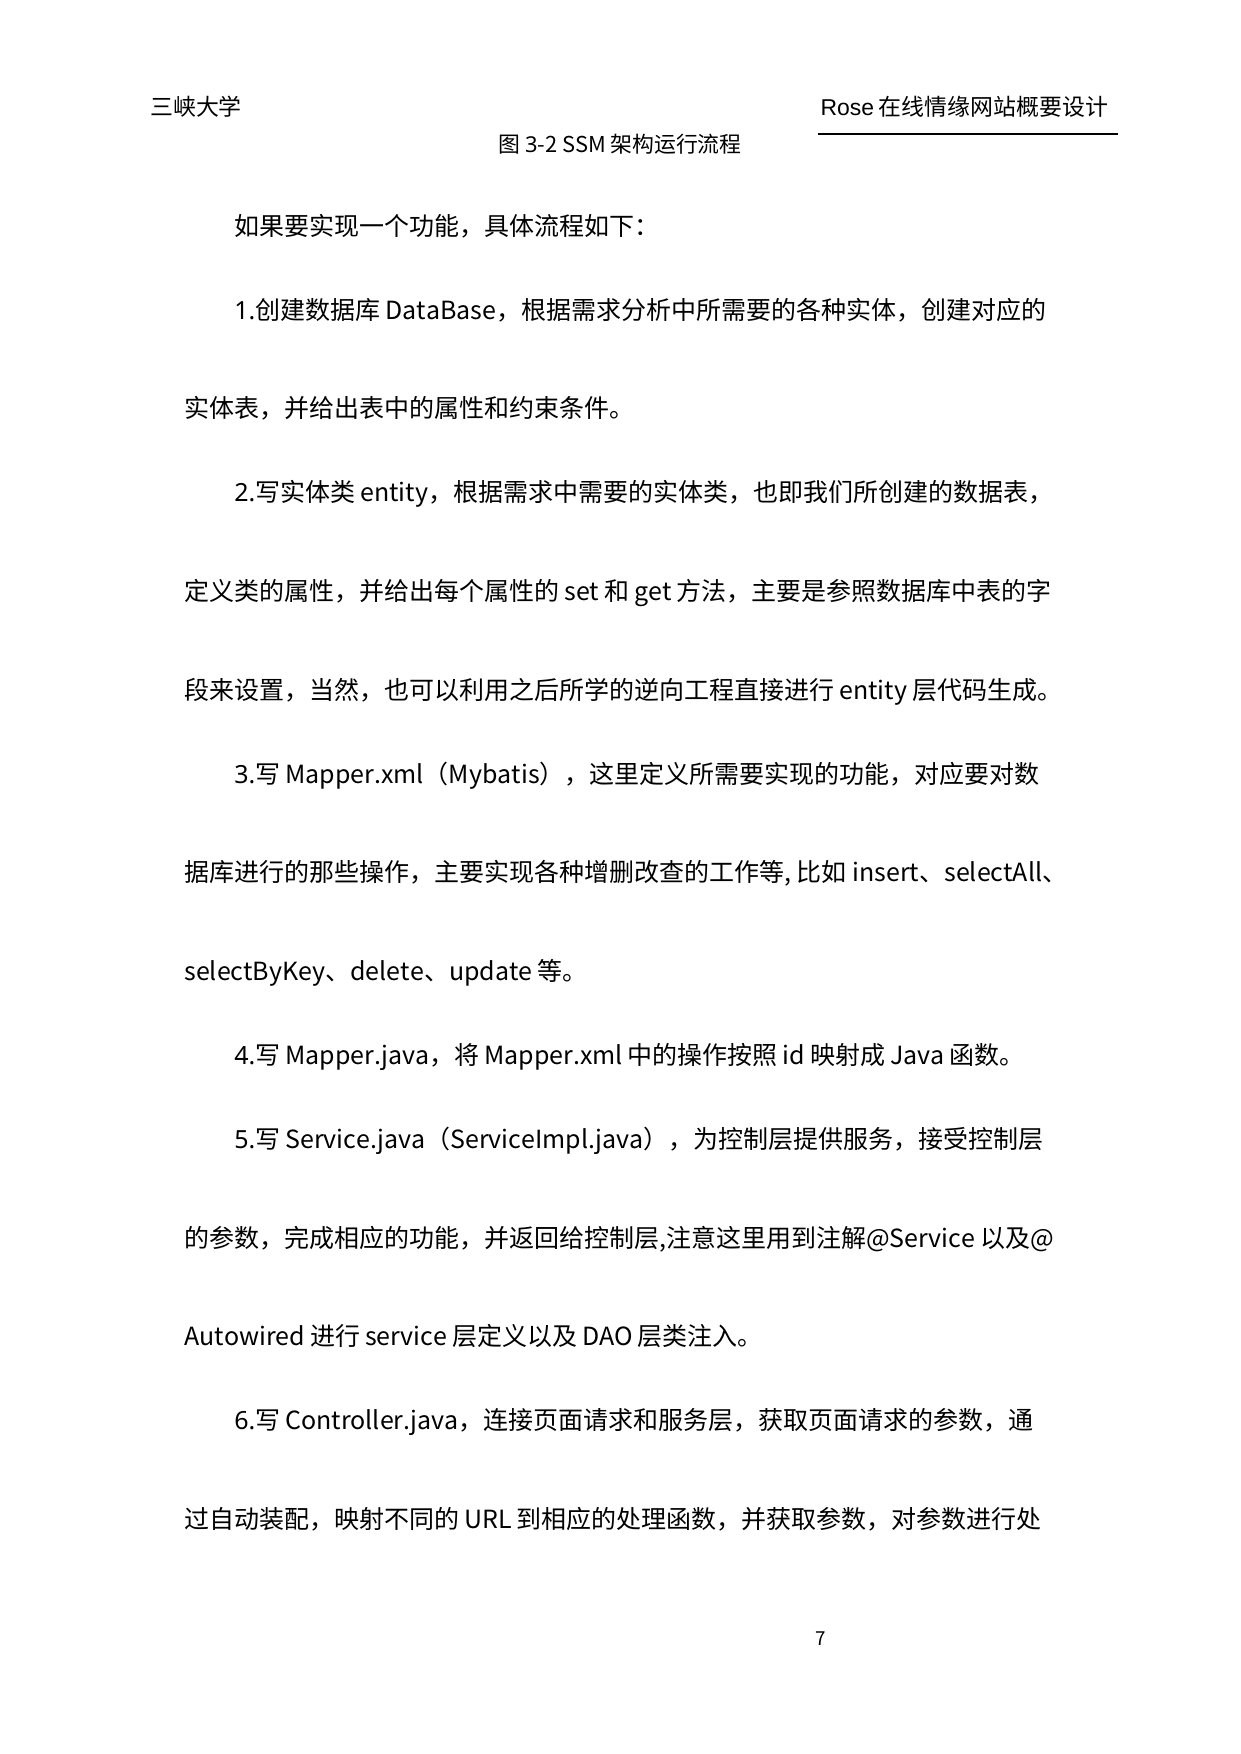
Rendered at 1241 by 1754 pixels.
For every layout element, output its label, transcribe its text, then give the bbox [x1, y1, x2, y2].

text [184, 1386, 1056, 1550]
text 3.写Mapper.xml（Mybatis），这里定义所需要实现的功能，对应要对数据库进行的那些操作，主要实现各种增删改查的工作等, 比如 insert、selectAll、selectByKey、delete、update等。 [184, 740, 1056, 1002]
text 2.写实体类entity，根据需求中需要的实体类，也即我们所创建的数据表，定义类的属性，并给出每个属性的set和get方法，主要是参照数据库中表的字段来设置，当然，也可以利用之后所学的逆向工程直接进行entity层代码生成。 [184, 458, 1056, 721]
text 图3-2 SSM架构运行流程 [125, 127, 1115, 159]
text 4.写Mapper.java，将Mapper.xml中的操作按照id映射成Java函数。 [184, 1021, 1056, 1086]
text 如果要实现一个功能，具体流程如下： [184, 192, 1056, 257]
text 5.写Service.java（ServiceImpl.java），为控制层提供服务，接受控制层的参数，完成相应的功能，并返回给控制层,注意这里用到注解@Service以及@Autowired进行service层定义以及DAO层类注入。 [184, 1105, 1056, 1367]
text 1.创建数据库DataBase，根据需求分析中所需要的各种实体，创建对应的实体表，并给出表中的属性和约束条件。 [184, 276, 1056, 439]
